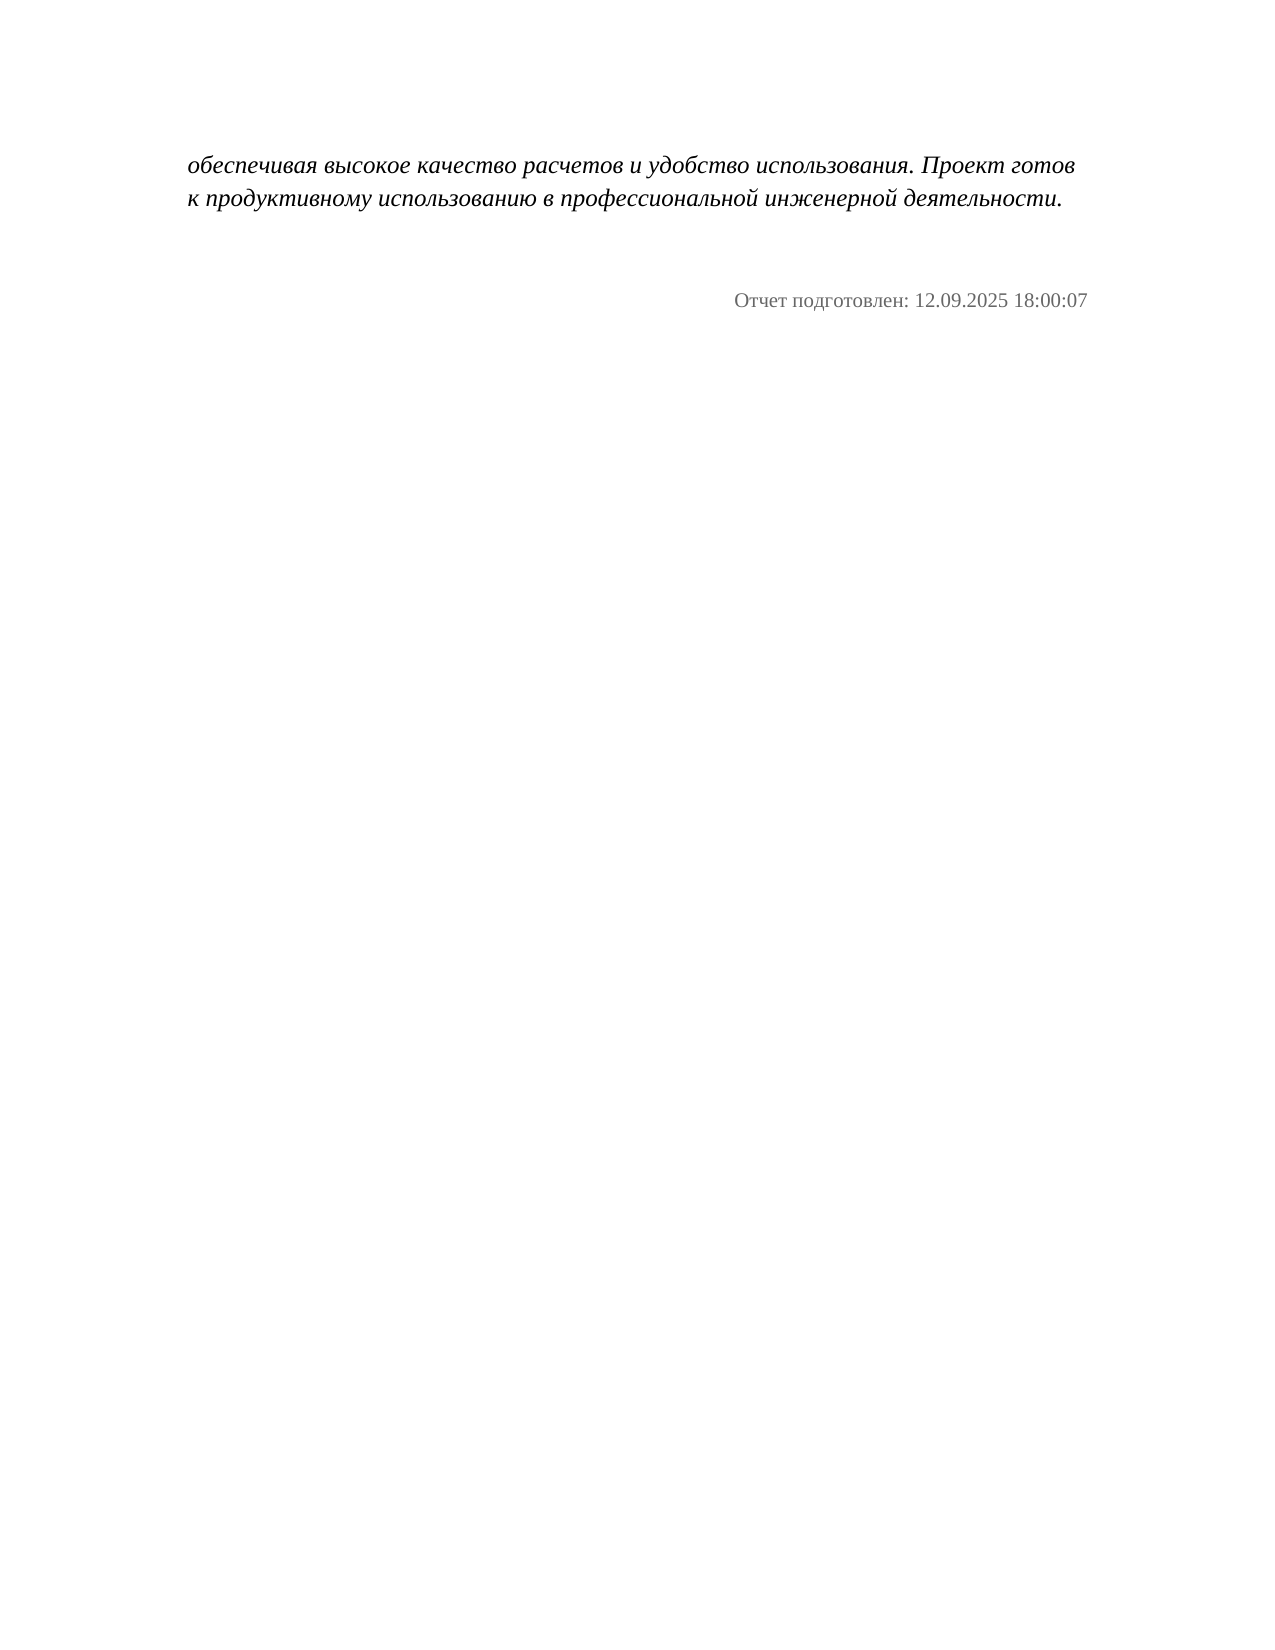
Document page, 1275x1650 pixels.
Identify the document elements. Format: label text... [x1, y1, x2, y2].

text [187, 150, 1087, 212]
text Отчет подготовлен: 12.09.2025 18:00:07 [187, 288, 1087, 312]
